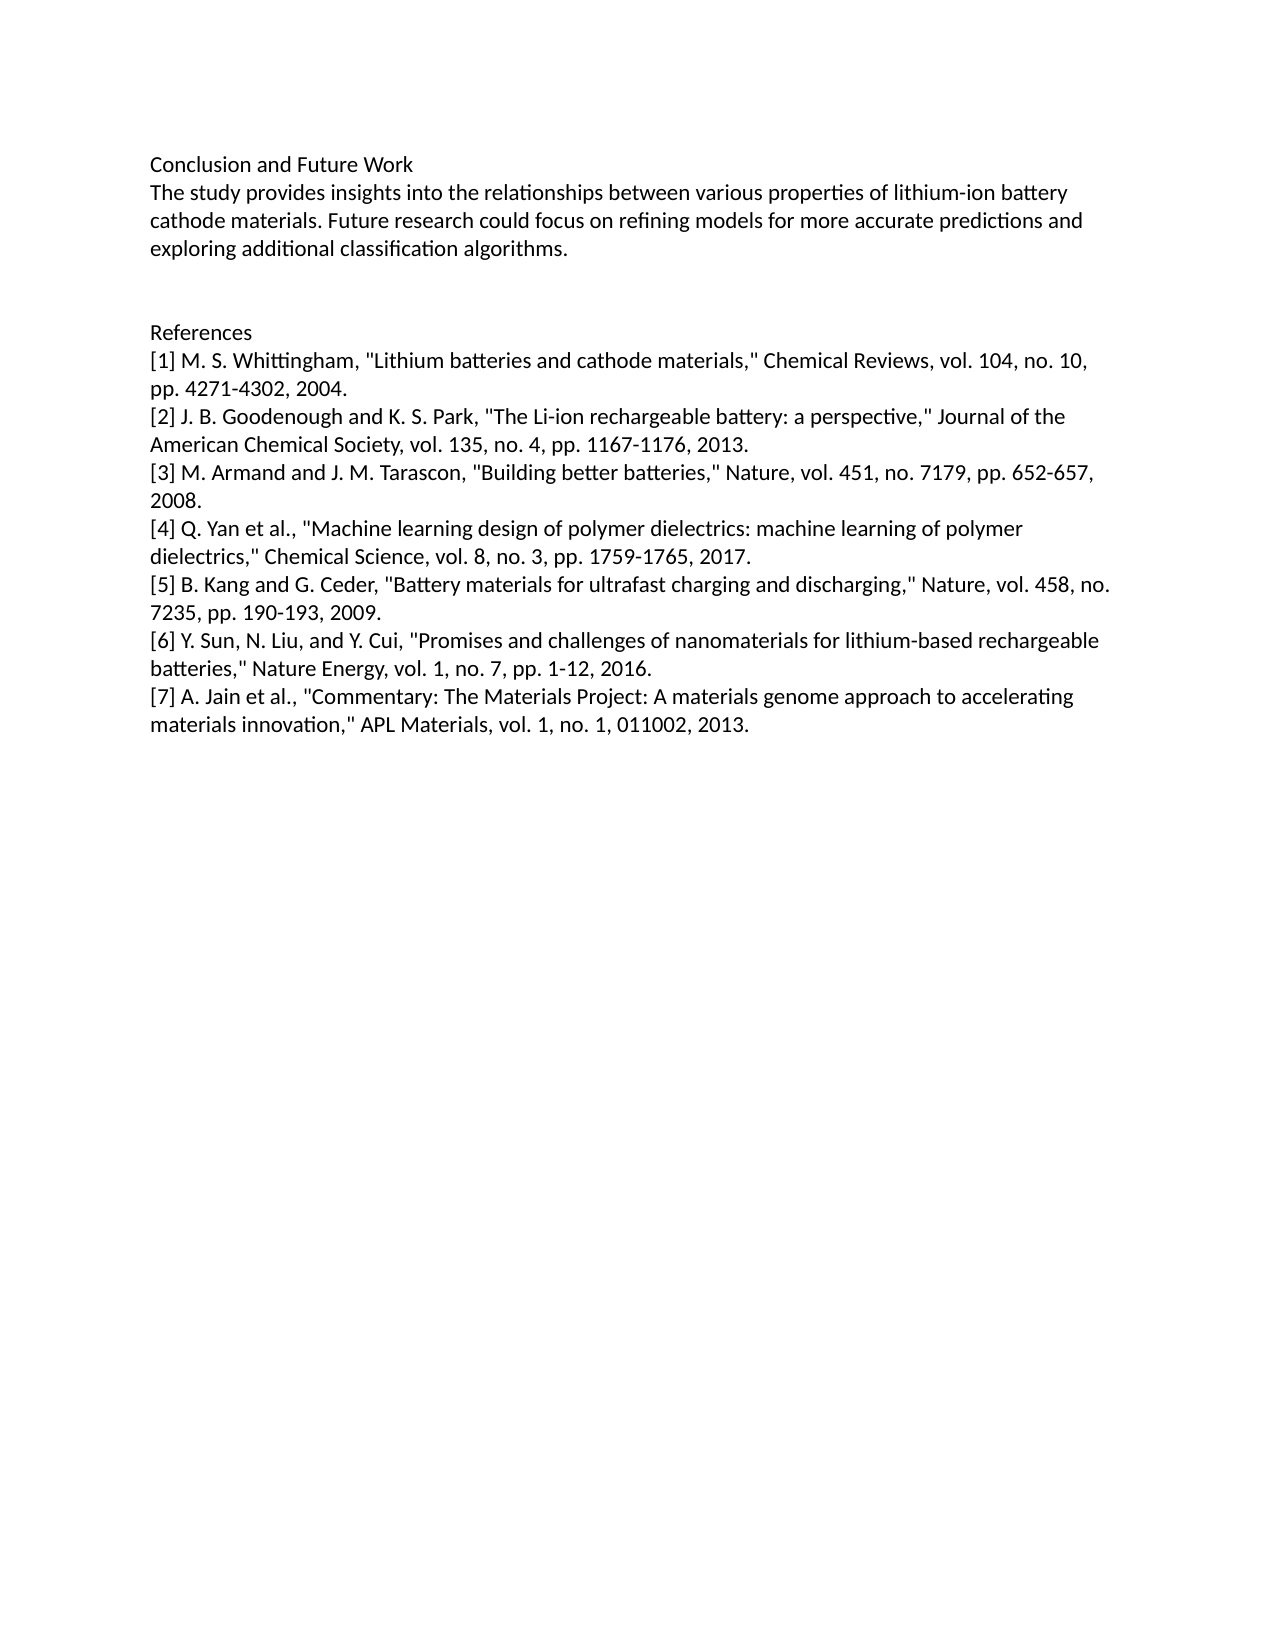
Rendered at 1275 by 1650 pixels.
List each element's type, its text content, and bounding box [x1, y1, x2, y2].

text [5] B. Kang and G. Ceder, "Battery materials for ultrafast charging and discharging," Nature, vol. 458, no. 7235, pp. 190-193, 2009. [150, 570, 1125, 626]
text Conclusion and Future Work [150, 150, 1125, 178]
text [6] Y. Sun, N. Liu, and Y. Cui, "Promises and challenges of nanomaterials for lithium-based rechargeable batteries," Nature Energy, vol. 1, no. 7, pp. 1-12, 2016. [150, 626, 1125, 682]
text [3] M. Armand and J. M. Tarascon, "Building better batteries," Nature, vol. 451, no. 7179, pp. 652-657, 2008. [150, 458, 1125, 514]
text The study provides insights into the relationships between various properties of lithium-ion battery cathode materials. Future research could focus on refining models for more accurate predictions and exploring additional classification algorithms. [150, 178, 1125, 262]
text [7] A. Jain et al., "Commentary: The Materials Project: A materials genome approach to accelerating materials innovation," APL Materials, vol. 1, no. 1, 011002, 2013. [150, 682, 1125, 738]
text [4] Q. Yan et al., "Machine learning design of polymer dielectrics: machine learning of polymer dielectrics," Chemical Science, vol. 8, no. 3, pp. 1759-1765, 2017. [150, 514, 1125, 570]
text [2] J. B. Goodenough and K. S. Park, "The Li-ion rechargeable battery: a perspective," Journal of the American Chemical Society, vol. 135, no. 4, pp. 1167-1176, 2013. [150, 402, 1125, 458]
text References [150, 318, 1125, 346]
text [1] M. S. Whittingham, "Lithium batteries and cathode materials," Chemical Reviews, vol. 104, no. 10, pp. 4271-4302, 2004. [150, 346, 1125, 402]
